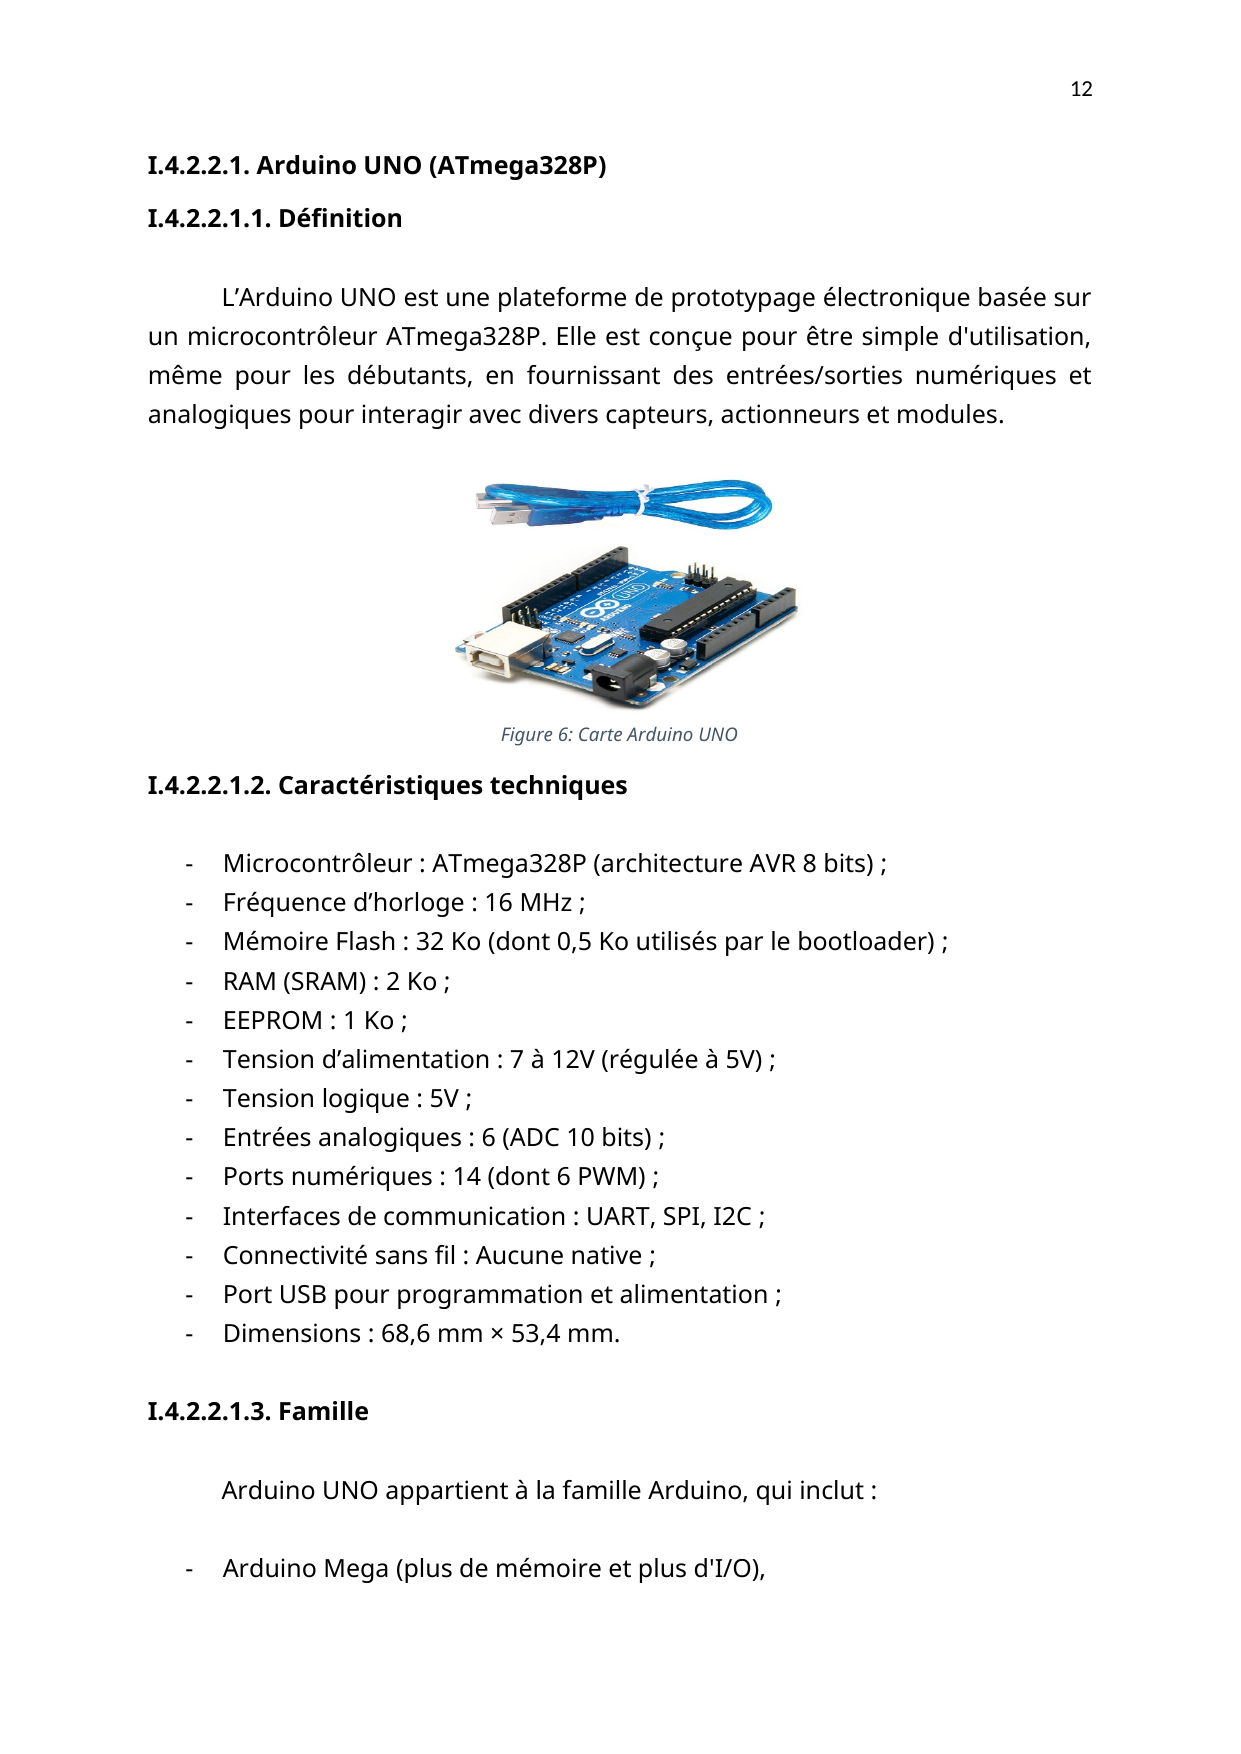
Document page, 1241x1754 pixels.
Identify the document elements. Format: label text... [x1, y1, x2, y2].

text L’Arduino UNO est une plateforme de prototypage électronique basée sur un microcontrôleur ATmega328P. Elle est conçue pour être simple d'utilisation, même pour les débutants, en fournissant des entrées/sorties numériques et analogiques pour interagir avec divers capteurs, actionneurs et modules. [148, 279, 1093, 431]
list Mémoire Flash : 32 Ko (dont 0,5 Ko utilisés par le bootloader) ; [185, 924, 1093, 958]
text Arduino UNO appartient à la famille Arduino, qui inclut : [148, 1472, 1093, 1506]
list Ports numériques : 14 (dont 6 PWM) ; [185, 1159, 1093, 1193]
list Microcontrôleur : ATmega328P (architecture AVR 8 bits) ; [185, 846, 1093, 880]
text I.4.2.2.1. Arduino UNO (ATmega328P) [148, 148, 1093, 182]
list Tension logique : 5V ; [185, 1081, 1093, 1115]
text Figure 6: Carte Arduino UNO [148, 721, 1093, 747]
list Port USB pour programmation et alimentation ; [185, 1277, 1093, 1311]
list RAM (SRAM) : 2 Ko ; [185, 963, 1093, 997]
list EEPROM : 1 Ko ; [185, 1002, 1093, 1036]
picture [425, 475, 815, 717]
list Arduino Mega (plus de mémoire et plus d'I/O), [185, 1551, 1093, 1585]
text I.4.2.2.1.2. Caractéristiques techniques [148, 767, 1093, 801]
list Interfaces de communication : UART, SPI, I2C ; [185, 1198, 1093, 1232]
list Tension d’alimentation : 7 à 12V (régulée à 5V) ; [185, 1042, 1093, 1076]
text I.4.2.2.1.1. Définition [148, 201, 1093, 235]
list Connectivité sans fil : Aucune native ; [185, 1237, 1093, 1271]
list Dimensions : 68,6 mm × 53,4 mm. [185, 1316, 1093, 1350]
list Entrées analogiques : 6 (ADC 10 bits) ; [185, 1120, 1093, 1154]
list Fréquence d’horloge : 16 MHz ; [185, 885, 1093, 919]
text I.4.2.2.1.3. Famille [148, 1394, 1093, 1428]
